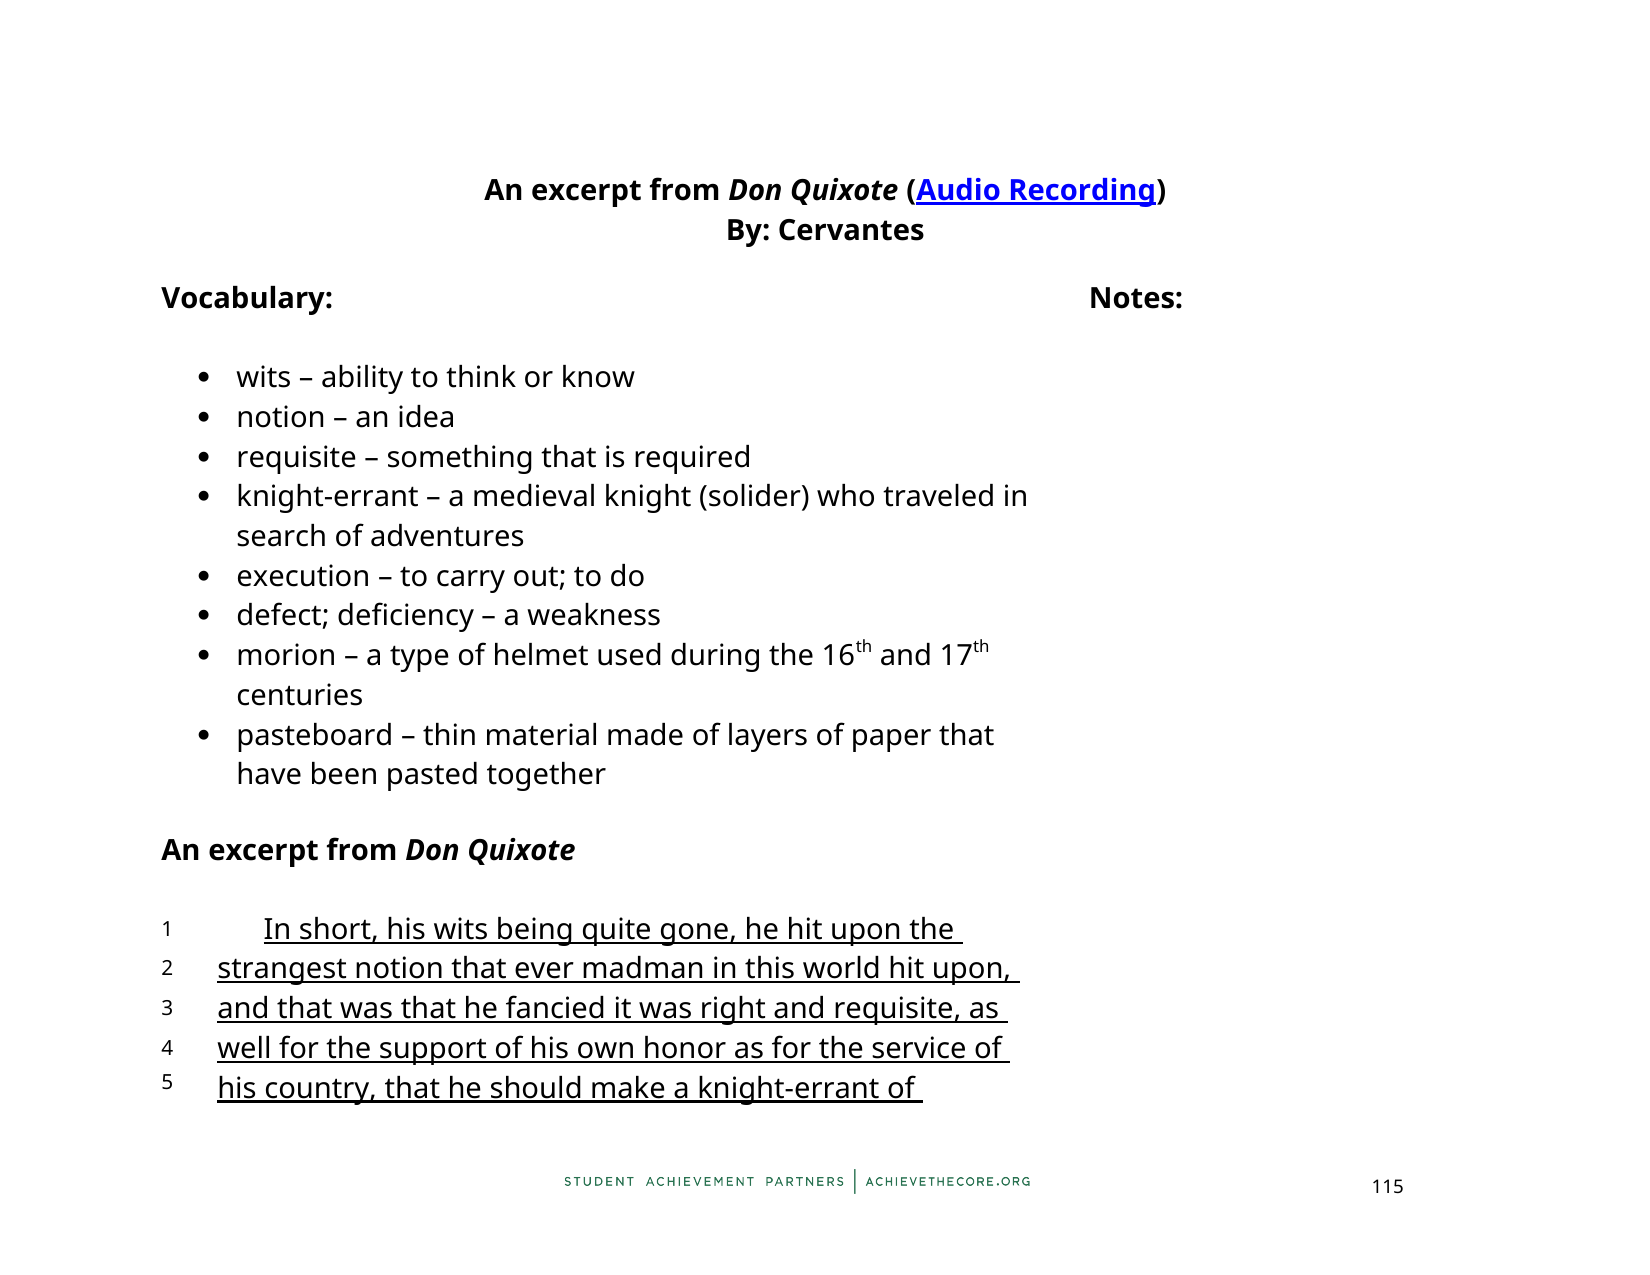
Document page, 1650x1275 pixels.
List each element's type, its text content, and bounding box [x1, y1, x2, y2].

text By: Cervantes [150, 209, 1500, 248]
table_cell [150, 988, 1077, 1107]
picture [564, 1169, 1030, 1194]
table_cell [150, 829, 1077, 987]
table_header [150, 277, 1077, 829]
text An excerpt from Don Quixote (Audio Recording) [150, 169, 1500, 209]
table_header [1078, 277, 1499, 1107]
